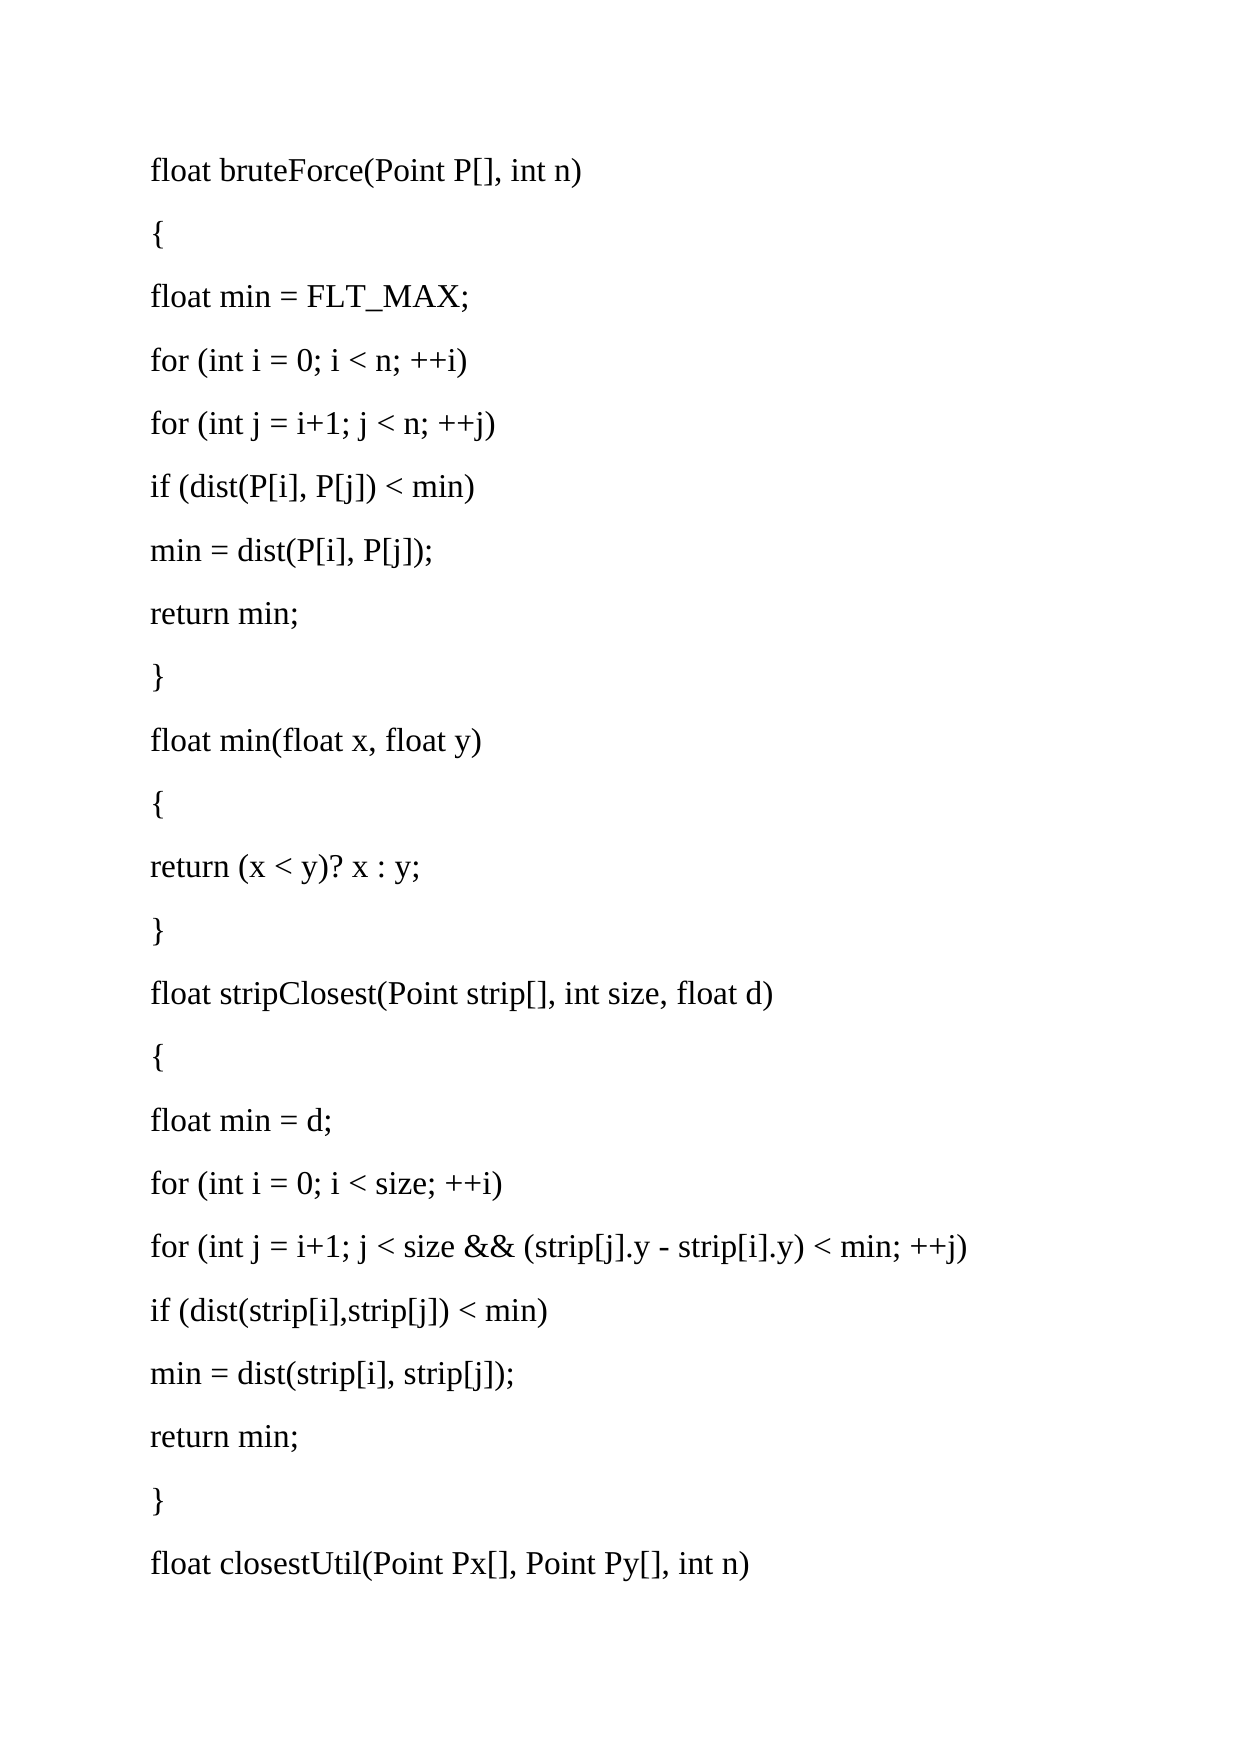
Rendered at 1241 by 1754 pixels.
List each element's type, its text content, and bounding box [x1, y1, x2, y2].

text for (int i = 0; i < n; ++i) [150, 340, 1090, 378]
text for (int i = 0; i < size; ++i) [150, 1163, 1090, 1202]
text float closestUtil(Point Px[], Point Py[], int n) [150, 1543, 1090, 1582]
text { [150, 1037, 1090, 1075]
text float min = FLT_MAX; [150, 277, 1090, 315]
text } [150, 910, 1090, 948]
text return (x < y)? x : y; [150, 847, 1090, 885]
text { [150, 213, 1090, 252]
text float bruteForce(Point P[], int n) [150, 150, 1090, 188]
text float min = d; [150, 1100, 1090, 1138]
text return min; [150, 593, 1090, 632]
text if (dist(strip[i],strip[j]) < min) [150, 1290, 1090, 1328]
text min = dist(P[i], P[j]); [150, 530, 1090, 568]
text } [150, 657, 1090, 695]
text min = dist(strip[i], strip[j]); [150, 1353, 1090, 1392]
text for (int j = i+1; j < n; ++j) [150, 403, 1090, 442]
text { [150, 783, 1090, 822]
text if (dist(P[i], P[j]) < min) [150, 467, 1090, 505]
text float min(float x, float y) [150, 720, 1090, 758]
text float stripClosest(Point strip[], int size, float d) [150, 973, 1090, 1012]
text return min; [150, 1417, 1090, 1455]
text for (int j = i+1; j < size && (strip[j].y - strip[i].y) < min; ++j) [150, 1227, 1090, 1265]
text } [150, 1480, 1090, 1518]
